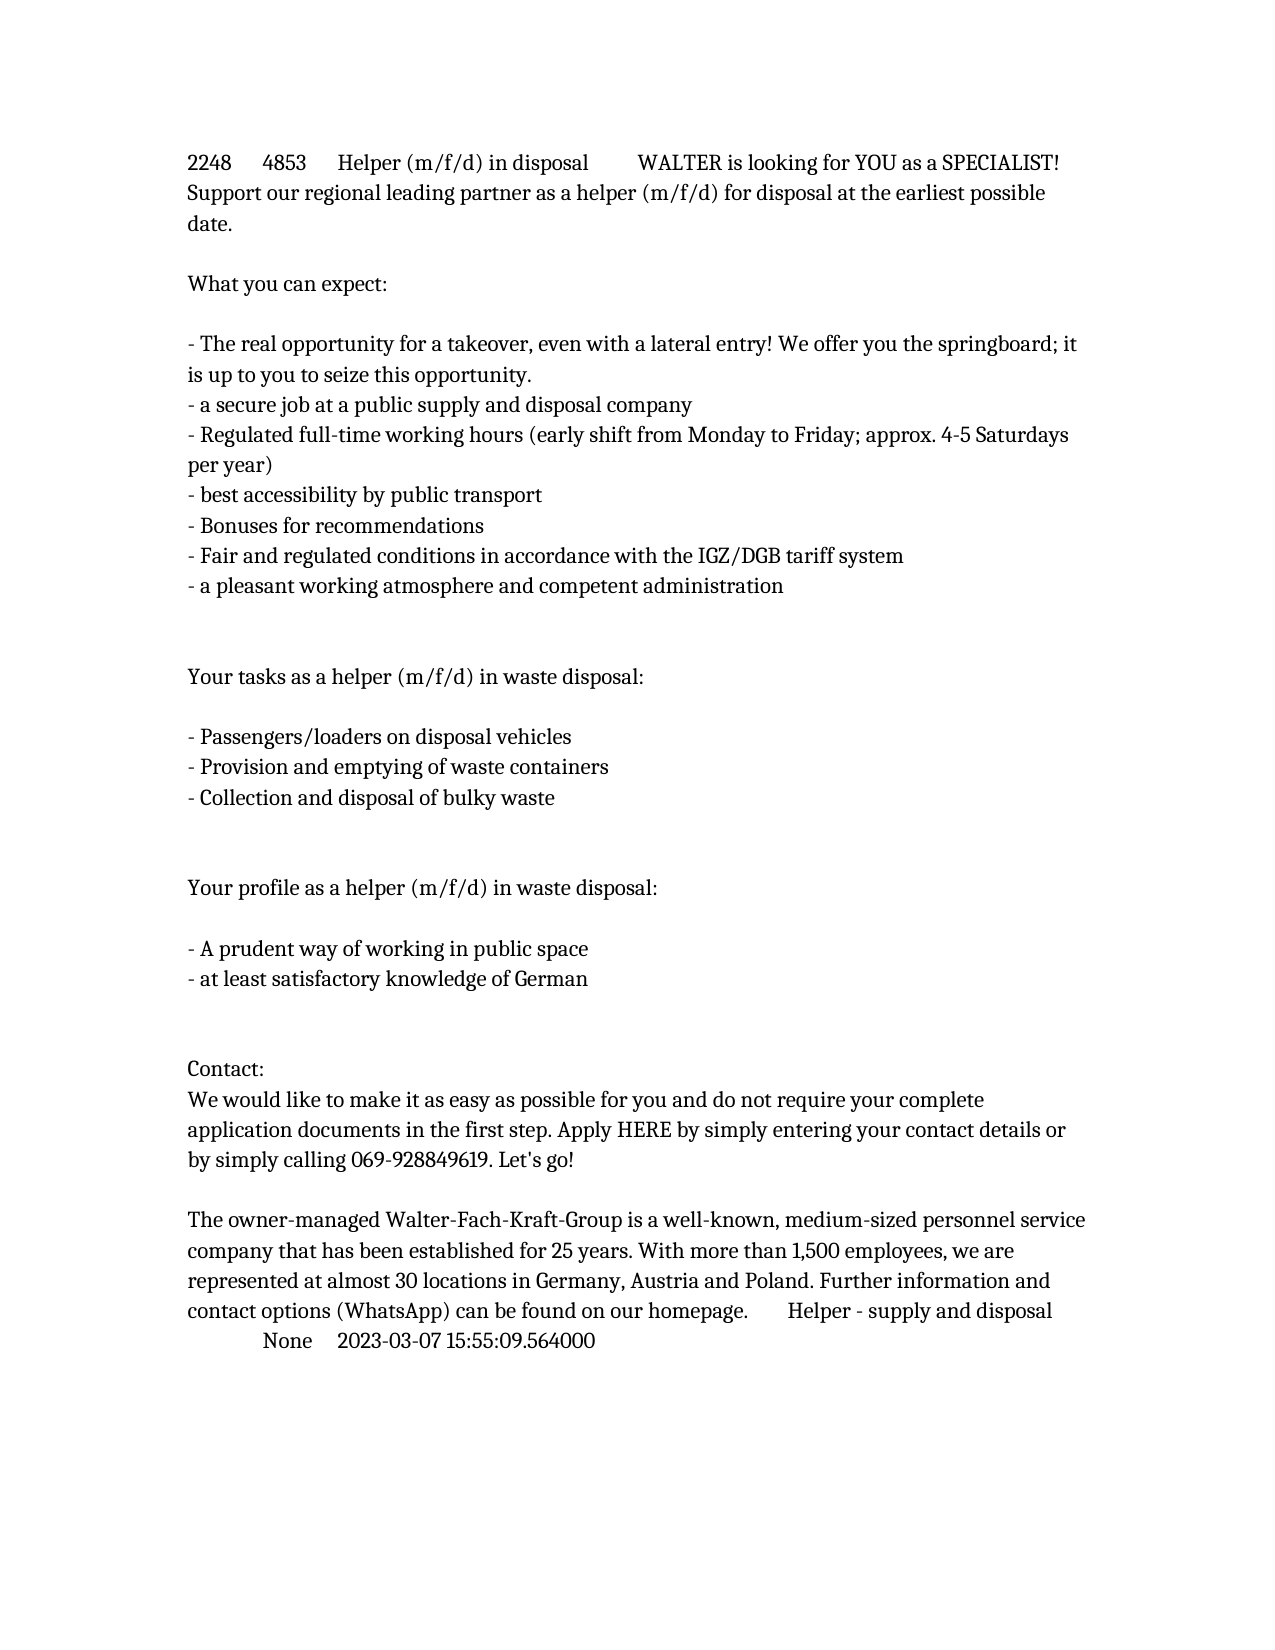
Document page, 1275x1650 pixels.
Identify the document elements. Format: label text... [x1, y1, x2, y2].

text 2248 4853 Helper (m/f/d) in disposal WALTER is looking for YOU as a SPECIALIST! Support our regional leading partner as a helper (m/f/d) for disposal at the earliest possible date. What you can expect: - The real opportunity for a takeover, even with a lateral entry! We offer you the springboard; it is up to you to seize this opportunity. - a secure job at a public supply and disposal company - Regulated full-time working hours (early shift from Monday to Friday; approx. 4-5 Saturdays per year) - best accessibility by public transport - Bonuses for recommendations - Fair and regulated conditions in accordance with the IGZ/DGB tariff system - a pleasant working atmosphere and competent administration Your tasks as a helper (m/f/d) in waste disposal: - Passengers/loaders on disposal vehicles - Provision and emptying of waste containers - Collection and disposal of bulky waste Your profile as a helper (m/f/d) in waste disposal: - A prudent way of working in public space - at least satisfactory knowledge of German Contact: We would like to make it as easy as possible for you and do not require your complete application documents in the first step. Apply HERE by simply entering your contact details or by simply calling 069-928849619. Let's go! The owner-managed Walter-Fach-Kraft-Group is a well-known, medium-sized personnel service company that has been established for 25 years. With more than 1,500 employees, we are represented at almost 30 locations in Germany, Austria and Poland. Further information and contact options (WhatsApp) can be found on our homepage. Helper - supply and disposal None 2023-03-07 15:55:09.564000 [187, 150, 1087, 1385]
